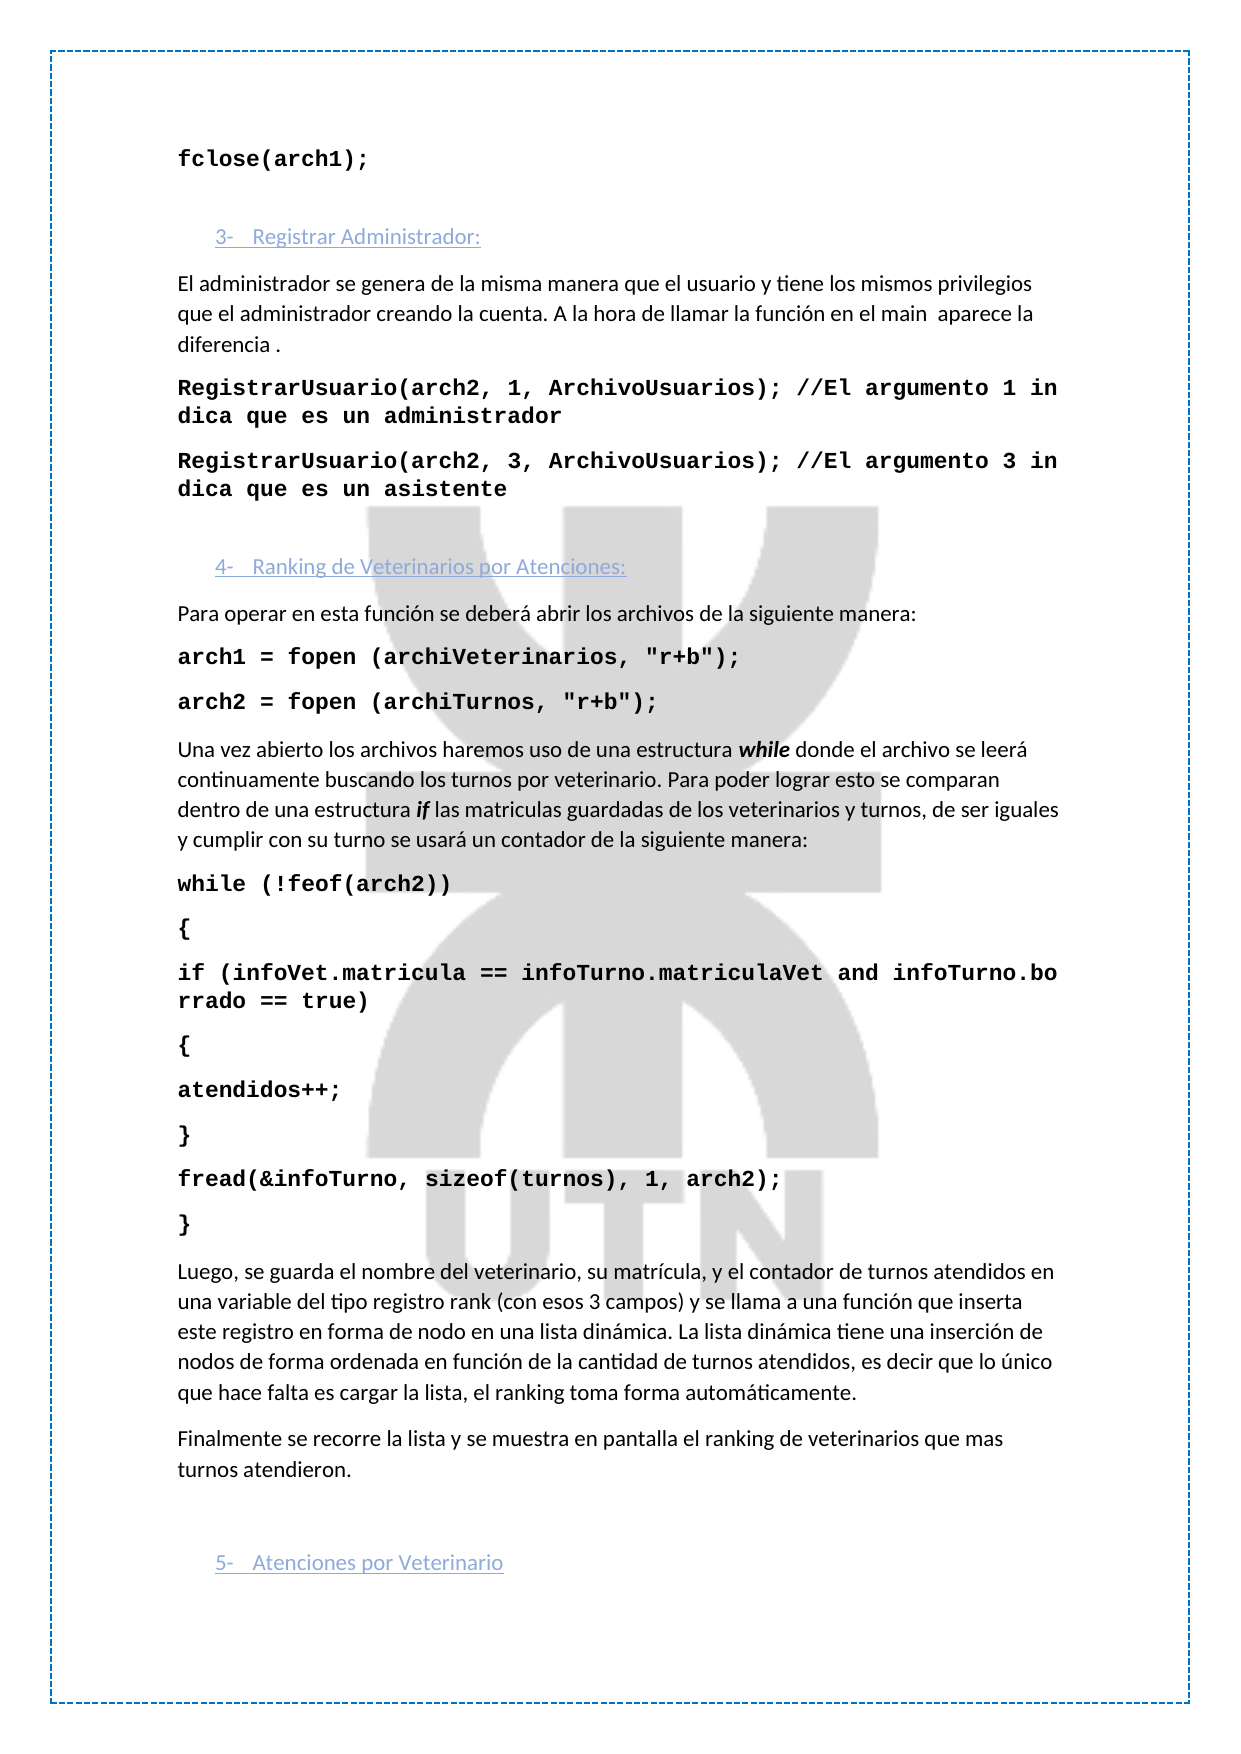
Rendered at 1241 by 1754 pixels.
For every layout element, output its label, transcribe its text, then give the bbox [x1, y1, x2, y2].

text while (!feof(arch2)) [177, 872, 1063, 898]
text } [177, 1123, 1063, 1149]
text atendidos++; [177, 1078, 1063, 1104]
list Registrar Administrador: [215, 222, 1063, 250]
text { [177, 917, 1063, 943]
text { [177, 1034, 1063, 1060]
list Atenciones por Veterinario [215, 1548, 1063, 1576]
text El administrador se genera de la misma manera que el usuario y tiene los mismos privilegios que el administrador creando la cuenta. A la hora de llamar la función en el main aparece la diferencia . [177, 269, 1063, 358]
text Luego, se guarda el nombre del veterinario, su matrícula, y el contador de turnos atendidos en una variable del tipo registro rank (con esos 3 campos) y se llama a una función que inserta este registro en forma de nodo en una lista dinámica. La lista dinámica tiene una inserción de nodos de forma ordenada en función de la cantidad de turnos atendidos, es decir que lo único que hace falta es cargar la lista, el ranking toma forma automáticamente. [177, 1257, 1063, 1406]
text fread(&infoTurno, sizeof(turnos), 1, arch2); [177, 1168, 1063, 1193]
text Finalmente se recorre la lista y se muestra en pantalla el ranking de veterinarios que mas turnos atendieron. [177, 1424, 1063, 1483]
text RegistrarUsuario(arch2, 1, ArchivoUsuarios); //El argumento 1 indica que es un administrador [177, 377, 1063, 430]
list Ranking de Veterinarios por Atenciones: [215, 552, 1063, 580]
text if (infoVet.matricula == infoTurno.matriculaVet and infoTurno.borrado == true) [177, 961, 1063, 1015]
text Una vez abierto los archivos haremos uso de una estructura while donde el archivo se leerá continuamente buscando los turnos por veterinario. Para poder lograr esto se comparan dentro de una estructura if las matriculas guardadas de los veterinarios y turnos, de ser iguales y cumplir con su turno se usará un contador de la siguiente manera: [177, 735, 1063, 853]
text Para operar en esta función se deberá abrir los archivos de la siguiente manera: [177, 599, 1063, 627]
text fclose(arch1); [177, 148, 1063, 173]
text arch2 = fopen (archiTurnos, "r+b"); [177, 690, 1063, 716]
text } [177, 1212, 1063, 1238]
text RegistrarUsuario(arch2, 3, ArchivoUsuarios); //El argumento 3 indica que es un asistente [177, 449, 1063, 503]
text arch1 = fopen (archiVeterinarios, "r+b"); [177, 646, 1063, 671]
